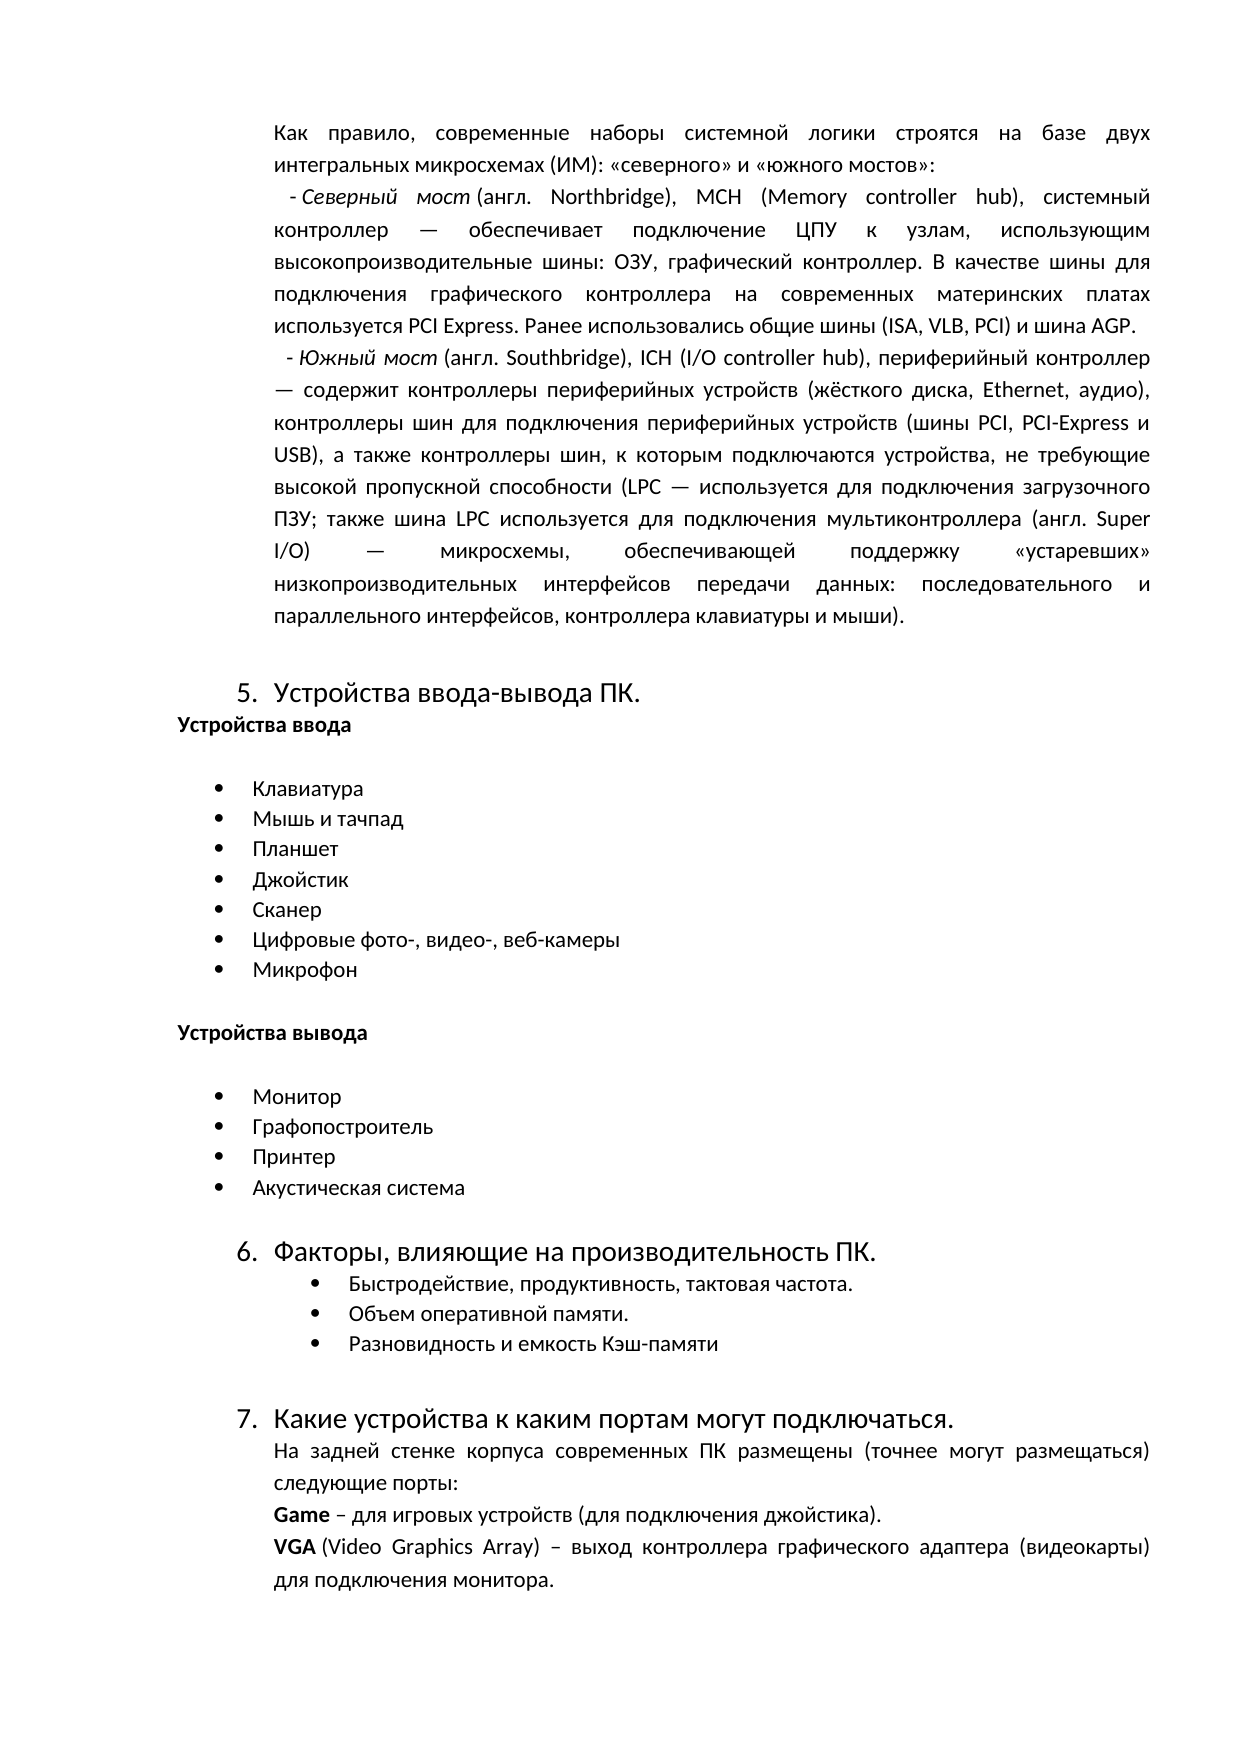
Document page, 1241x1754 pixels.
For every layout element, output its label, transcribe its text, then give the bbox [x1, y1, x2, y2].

list Акустическая система [215, 1173, 1152, 1201]
list Графопостроитель [215, 1112, 1152, 1140]
list Быстродействие, продуктивность, тактовая частота. [311, 1269, 1152, 1297]
list Клавиатура [215, 774, 1152, 802]
text VGA (Video Graphics Array) – выход контроллера графического адаптера (видеокарты) для подключения монитора. [274, 1532, 1152, 1593]
list Сканер [215, 895, 1152, 923]
list Факторы, влияющие на производительность ПК. [236, 1233, 1152, 1269]
text На задней стенке корпуса современных ПК размещены (точнее могут размещаться) следующие порты: [274, 1436, 1152, 1496]
list Устройства ввода-вывода ПК. [236, 674, 1152, 710]
list Мышь и тачпад [215, 804, 1152, 832]
list Разновидность и емкость Кэш-памяти [311, 1329, 1152, 1357]
list Объем оперативной памяти. [311, 1299, 1152, 1327]
list Монитор [215, 1082, 1152, 1110]
list Цифровые фото-, видео-, веб-камеры [215, 925, 1152, 953]
text Устройства вывода [177, 1018, 1152, 1046]
list Какие устройства к каким портам могут подключаться. [236, 1400, 1152, 1436]
text - Северный мост (англ. Northbridge), MCH (Memory controller hub), системный контроллер — обеспечивает подключение ЦПУ к узлам, использующим высокопроизводительные шины: ОЗУ, графический контроллер. В качестве шины для подключения графического контроллера на современных материнских платах используется PCI Express. Ранее использовались общие шины (ISA, VLB, PCI) и шина AGP. [274, 182, 1152, 339]
list Планшет [215, 834, 1152, 862]
text Устройства ввода [177, 710, 1152, 738]
list Принтер [215, 1142, 1152, 1171]
text - Южный мост (англ. Southbridge), ICH (I/O controller hub), периферийный контроллер — содержит контроллеры периферийных устройств (жёсткого диска, Ethernet, аудио), контроллеры шин для подключения периферийных устройств (шины PCI, PCI-Express и USB), а также контроллеры шин, к которым подключаются устройства, не требующие высокой пропускной способности (LPC — используется для подключения загрузочного ПЗУ; также шина LPC используется для подключения мультиконтроллера (англ. Super I/O) — микросхемы, обеспечивающей поддержку «устаревших» низкопроизводительных интерфейсов передачи данных: последовательного и параллельного интерфейсов, контроллера клавиатуры и мыши). [274, 343, 1152, 629]
text Как правило, современные наборы системной логики строятся на базе двух интегральных микросхемах (ИМ): «северного» и «южного мостов»: [274, 118, 1152, 178]
text Game – для игровых устройств (для подключения джойстика). [274, 1500, 1152, 1528]
list Микрофон [215, 955, 1152, 983]
list Джойстик [215, 865, 1152, 893]
